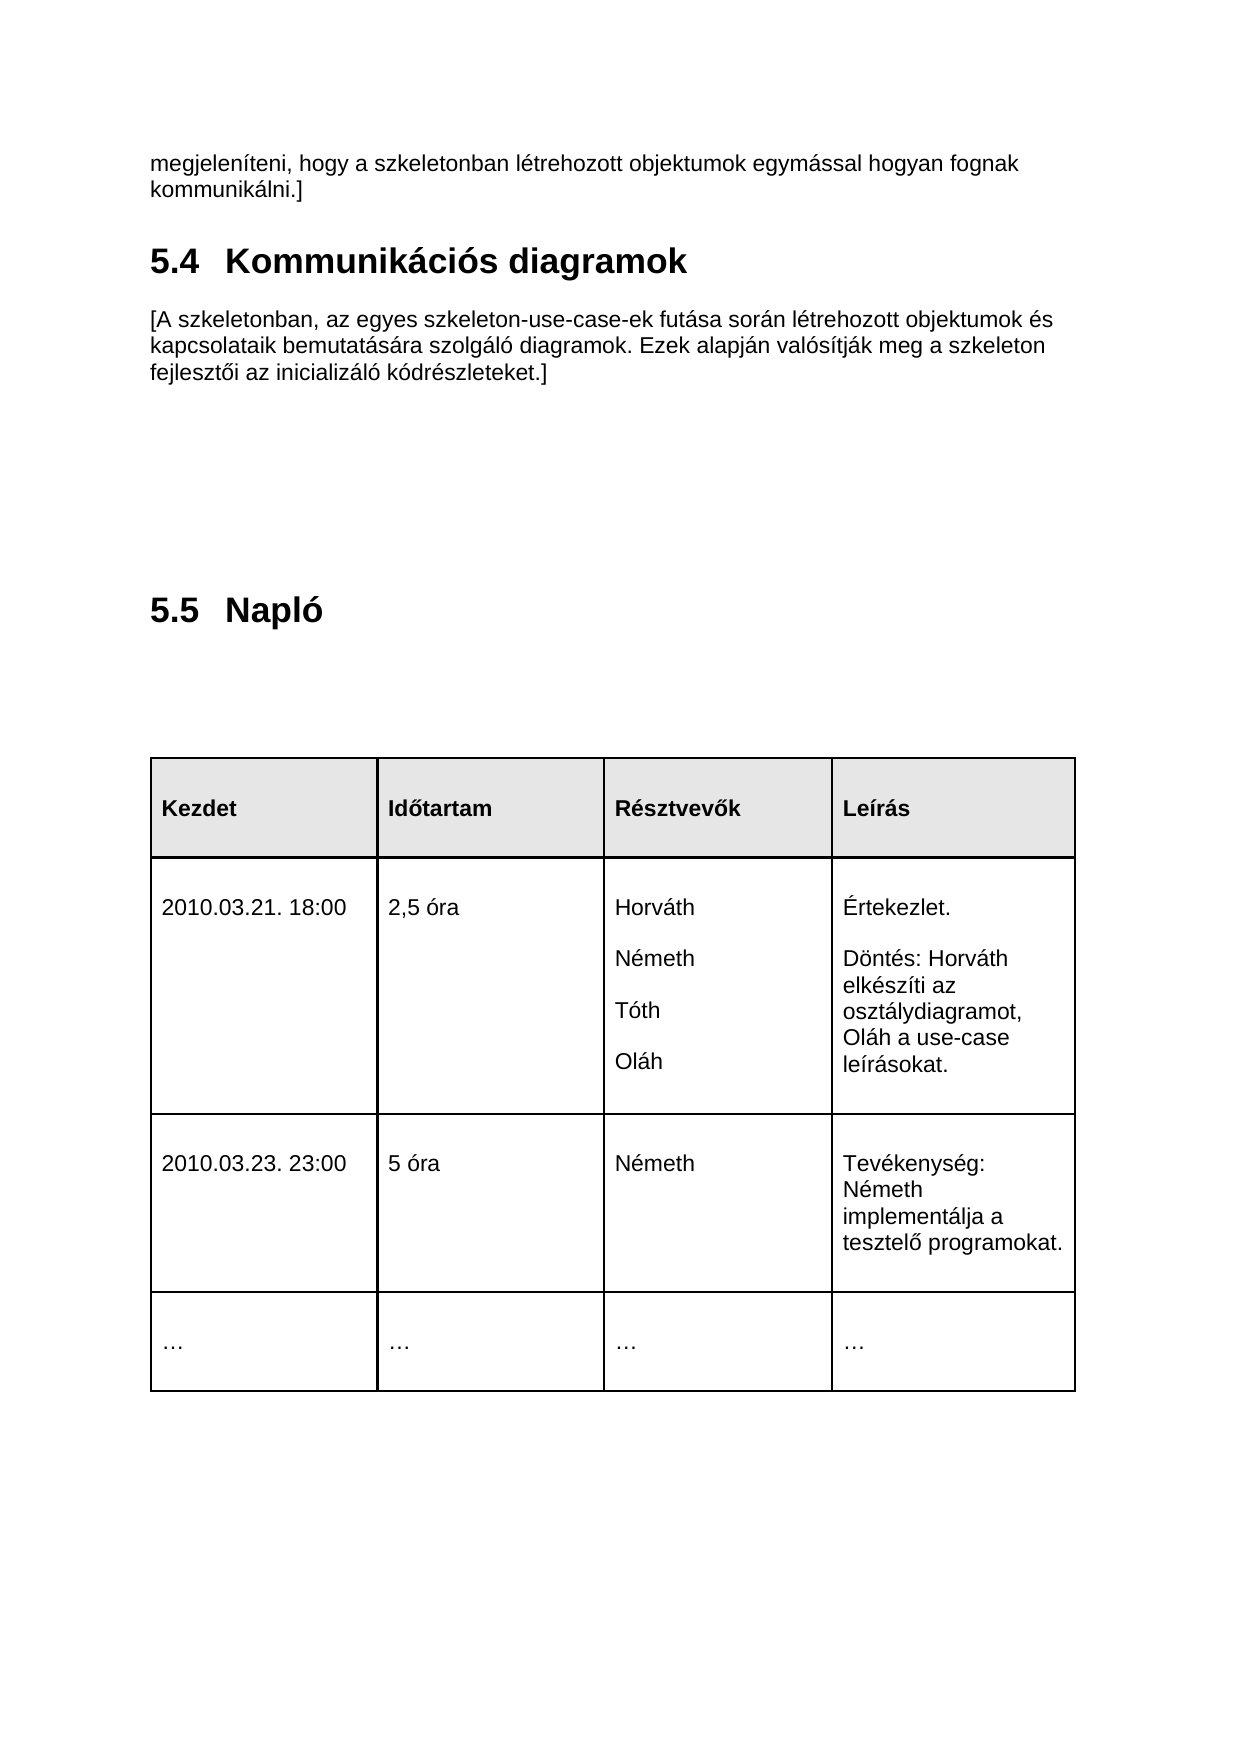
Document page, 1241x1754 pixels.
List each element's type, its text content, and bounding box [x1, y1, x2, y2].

table_cell Horváth Németh Tóth Oláh [605, 859, 831, 1112]
table_header Résztvevők [605, 759, 831, 856]
table_header Leírás [833, 759, 1074, 856]
table_cell … [833, 1293, 1074, 1390]
text [A szkeletonban, az egyes szkeleton-use-case-ek futása során létrehozott objektumok és kapcsolataik bemutatására szolgáló diagramok. Ezek alapján valósítják meg a szkeleton fejlesztői az inicializáló kódrészleteket.] [150, 306, 1090, 385]
table_cell Németh [605, 1115, 831, 1291]
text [150, 150, 1090, 203]
table_cell Tevékenység: Németh implementálja a tesztelő programokat. [833, 1115, 1074, 1291]
table_header Időtartam [379, 759, 603, 856]
table_cell 2010.03.21. 18:00 [152, 859, 376, 1112]
table_cell Értekezlet. Döntés: Horváth elkészíti az osztálydiagramot, Oláh a use-case leírásokat. [833, 859, 1074, 1112]
table_header Kezdet [152, 759, 376, 856]
table_cell 2,5 óra [379, 859, 603, 1112]
table_cell … [605, 1293, 831, 1390]
subtitle 5.4 Kommunikációs diagramok [150, 240, 1090, 281]
table_cell 2010.03.23. 23:00 [152, 1115, 376, 1291]
table_cell 5 óra [379, 1115, 603, 1291]
table_cell … [152, 1293, 376, 1390]
table_cell … [379, 1293, 603, 1390]
subtitle 5.5 Napló [150, 589, 1090, 629]
